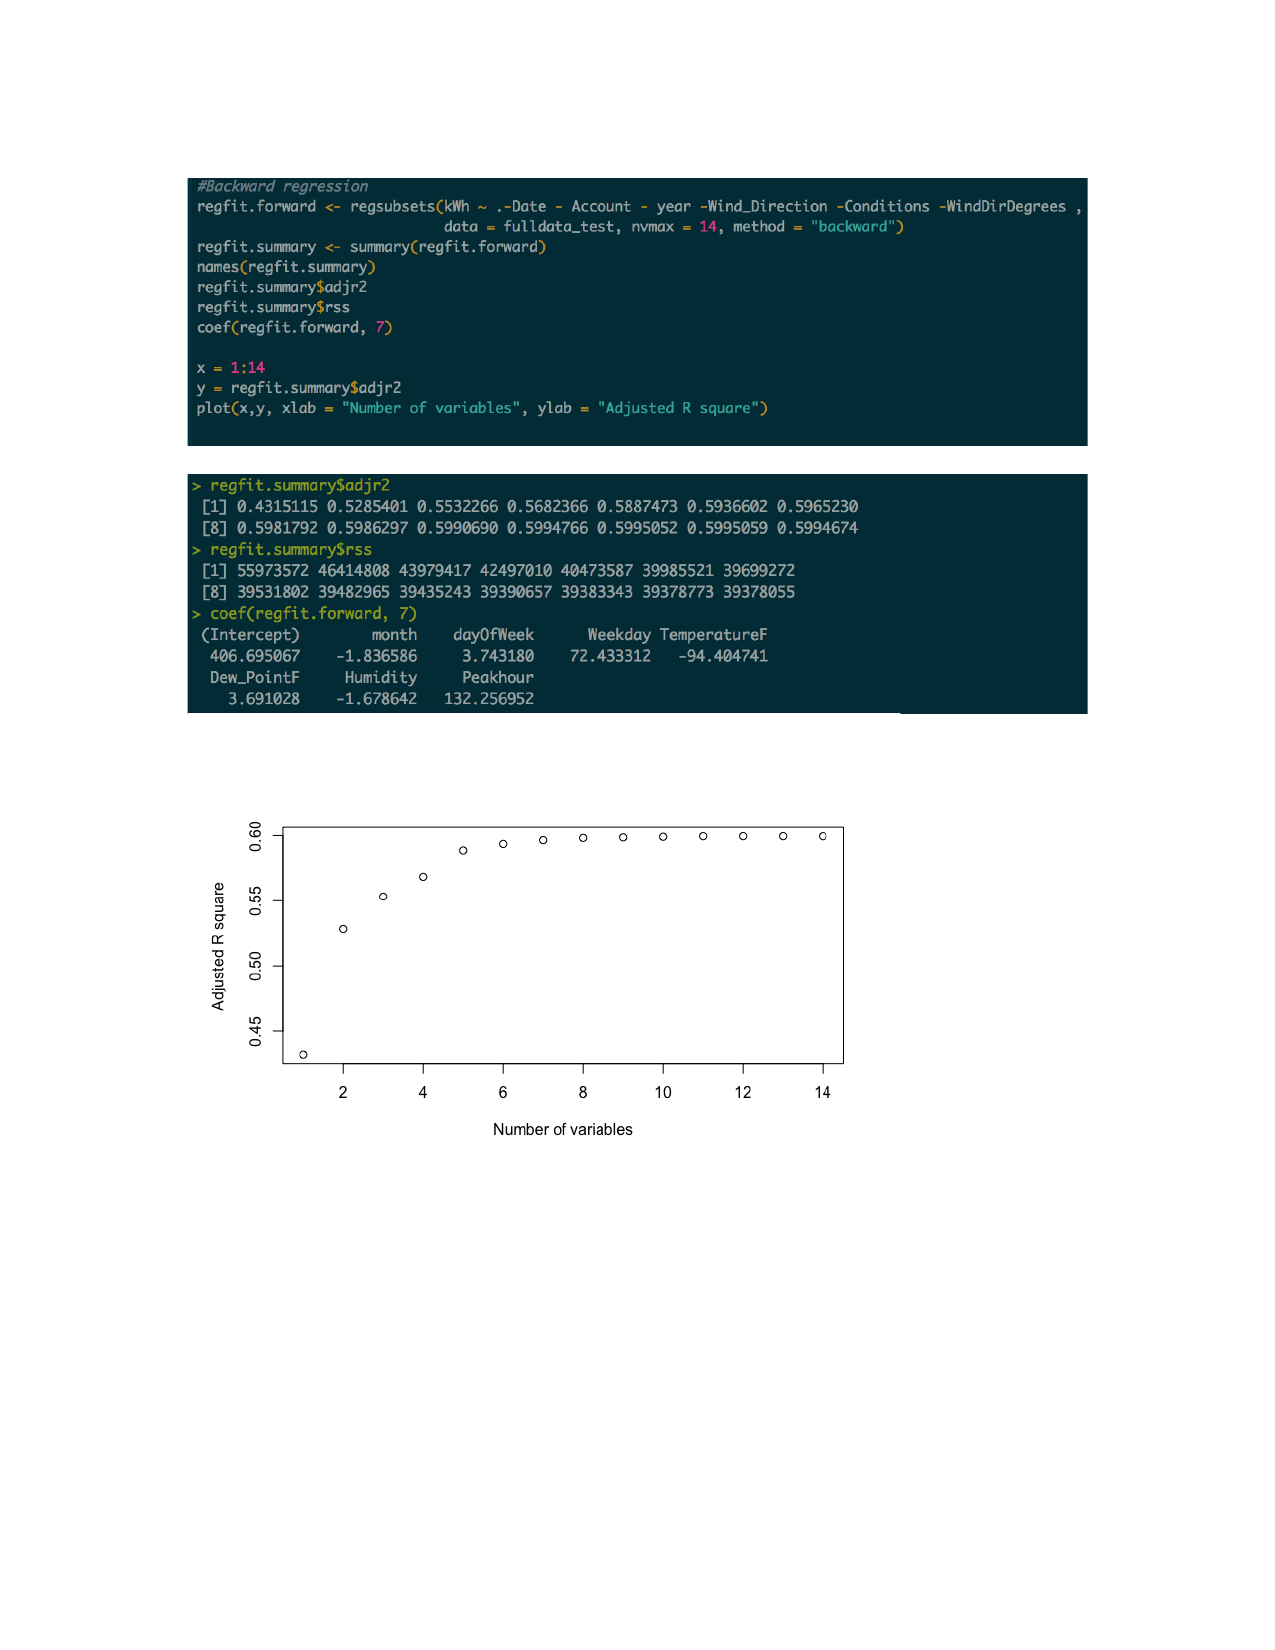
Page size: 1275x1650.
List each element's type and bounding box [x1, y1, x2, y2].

picture [347, 547, 353, 554]
picture [369, 588, 376, 597]
picture [328, 566, 334, 574]
picture [400, 565, 406, 575]
picture [420, 244, 426, 251]
picture [221, 586, 225, 600]
picture [224, 303, 229, 311]
picture [725, 650, 741, 661]
picture [714, 406, 719, 415]
picture [397, 693, 406, 703]
picture [562, 565, 568, 575]
picture [204, 564, 210, 578]
picture [271, 653, 277, 660]
picture [256, 544, 263, 553]
picture [275, 586, 281, 597]
picture [362, 385, 369, 392]
picture [249, 586, 254, 594]
picture [751, 633, 758, 639]
picture [487, 505, 496, 511]
picture [338, 611, 346, 618]
picture [257, 362, 262, 372]
picture [730, 505, 739, 510]
picture [817, 204, 826, 211]
picture [199, 181, 206, 190]
picture [527, 650, 533, 659]
picture [486, 524, 496, 533]
picture [740, 503, 748, 510]
picture [355, 565, 361, 575]
picture [284, 586, 300, 597]
picture [364, 244, 391, 252]
picture [373, 607, 380, 619]
picture [508, 524, 515, 533]
picture [464, 586, 470, 596]
picture [365, 406, 372, 412]
picture [257, 611, 263, 618]
picture [598, 650, 606, 661]
picture [599, 586, 605, 596]
picture [575, 565, 586, 575]
picture [647, 224, 659, 231]
picture [239, 586, 248, 596]
picture [211, 653, 226, 661]
picture [948, 202, 955, 211]
picture [271, 285, 292, 291]
picture [670, 632, 686, 639]
picture [301, 608, 308, 617]
picture [459, 522, 475, 533]
picture [497, 244, 514, 251]
picture [338, 483, 348, 490]
picture [446, 693, 450, 703]
picture [187, 714, 901, 1196]
picture [571, 502, 576, 511]
picture [271, 244, 293, 251]
picture [212, 483, 218, 490]
picture [438, 244, 443, 255]
picture [284, 547, 311, 555]
picture [630, 628, 635, 639]
picture [284, 522, 290, 533]
picture [717, 522, 725, 530]
picture [222, 650, 231, 659]
picture [1034, 204, 1040, 211]
picture [778, 525, 784, 533]
picture [490, 650, 498, 661]
picture [283, 261, 287, 271]
picture [377, 566, 388, 575]
picture [378, 382, 382, 393]
picture [589, 629, 596, 639]
picture [374, 483, 380, 490]
picture [338, 547, 344, 554]
picture [373, 632, 383, 639]
picture [418, 524, 425, 533]
picture [328, 524, 335, 533]
picture [464, 672, 468, 682]
picture [688, 504, 693, 512]
picture [715, 650, 727, 661]
picture [292, 522, 302, 527]
picture [509, 650, 515, 661]
picture [319, 608, 326, 618]
picture [318, 280, 323, 293]
picture [419, 586, 424, 597]
picture [850, 522, 856, 533]
picture [598, 502, 603, 512]
picture [286, 650, 299, 654]
picture [810, 502, 819, 511]
picture [709, 221, 715, 231]
picture [454, 224, 460, 231]
picture [481, 502, 486, 511]
picture [351, 381, 361, 393]
picture [318, 325, 335, 332]
picture [238, 524, 245, 533]
picture [491, 671, 495, 682]
picture [635, 650, 641, 661]
picture [248, 632, 254, 639]
picture [543, 221, 549, 231]
picture [734, 224, 745, 231]
picture [333, 586, 343, 597]
picture [318, 301, 323, 313]
picture [751, 650, 758, 661]
picture [709, 201, 716, 211]
picture [844, 222, 850, 230]
picture [351, 403, 361, 412]
picture [379, 501, 388, 511]
picture [266, 632, 281, 642]
picture [365, 611, 371, 618]
picture [266, 693, 270, 703]
picture [577, 505, 586, 511]
picture [693, 650, 704, 661]
picture [608, 565, 618, 575]
picture [335, 565, 343, 575]
picture [377, 654, 385, 660]
picture [360, 675, 371, 682]
picture [204, 500, 210, 514]
picture [649, 525, 655, 532]
picture [352, 264, 361, 271]
picture [499, 629, 506, 639]
picture [508, 502, 513, 512]
picture [475, 402, 481, 412]
picture [688, 525, 694, 533]
picture [371, 382, 375, 392]
picture [279, 204, 292, 211]
picture [1025, 204, 1031, 214]
picture [373, 566, 378, 576]
picture [739, 525, 745, 532]
picture [762, 522, 767, 530]
picture [859, 204, 872, 211]
picture [349, 611, 356, 618]
picture [608, 632, 614, 639]
picture [220, 564, 225, 578]
picture [241, 325, 247, 332]
picture [352, 204, 358, 211]
picture [238, 502, 243, 512]
picture [453, 200, 468, 211]
picture [204, 586, 209, 600]
picture [226, 675, 236, 682]
picture [749, 503, 754, 511]
picture [241, 184, 251, 191]
picture [531, 505, 541, 511]
picture [271, 305, 292, 311]
picture [1013, 202, 1018, 210]
picture [707, 501, 713, 511]
picture [304, 385, 327, 392]
picture [770, 586, 776, 595]
picture [854, 224, 864, 231]
picture [353, 321, 358, 332]
picture [441, 565, 451, 575]
picture [256, 480, 263, 489]
picture [797, 501, 803, 511]
picture [320, 483, 326, 490]
picture [220, 522, 225, 536]
picture [571, 526, 583, 533]
picture [212, 547, 218, 554]
picture [513, 586, 533, 597]
picture [513, 694, 520, 702]
picture [209, 264, 221, 271]
picture [281, 652, 286, 661]
picture [509, 633, 524, 638]
picture [320, 547, 326, 554]
picture [554, 522, 559, 533]
picture [274, 611, 281, 622]
picture [229, 547, 236, 558]
picture [284, 483, 311, 490]
picture [459, 629, 466, 640]
picture [573, 201, 579, 210]
picture [807, 522, 815, 530]
picture [198, 264, 207, 271]
picture [410, 610, 416, 621]
picture [824, 522, 829, 533]
picture [778, 504, 783, 512]
picture [680, 565, 686, 575]
picture [258, 650, 263, 659]
picture [204, 522, 209, 536]
picture [241, 385, 255, 395]
picture [347, 650, 353, 661]
picture [820, 221, 825, 231]
picture [328, 502, 333, 512]
picture [418, 502, 423, 512]
picture [394, 200, 400, 211]
picture [598, 524, 605, 533]
picture [846, 503, 856, 512]
picture [220, 500, 225, 514]
picture [318, 264, 345, 272]
picture [369, 204, 375, 214]
picture [738, 567, 748, 574]
